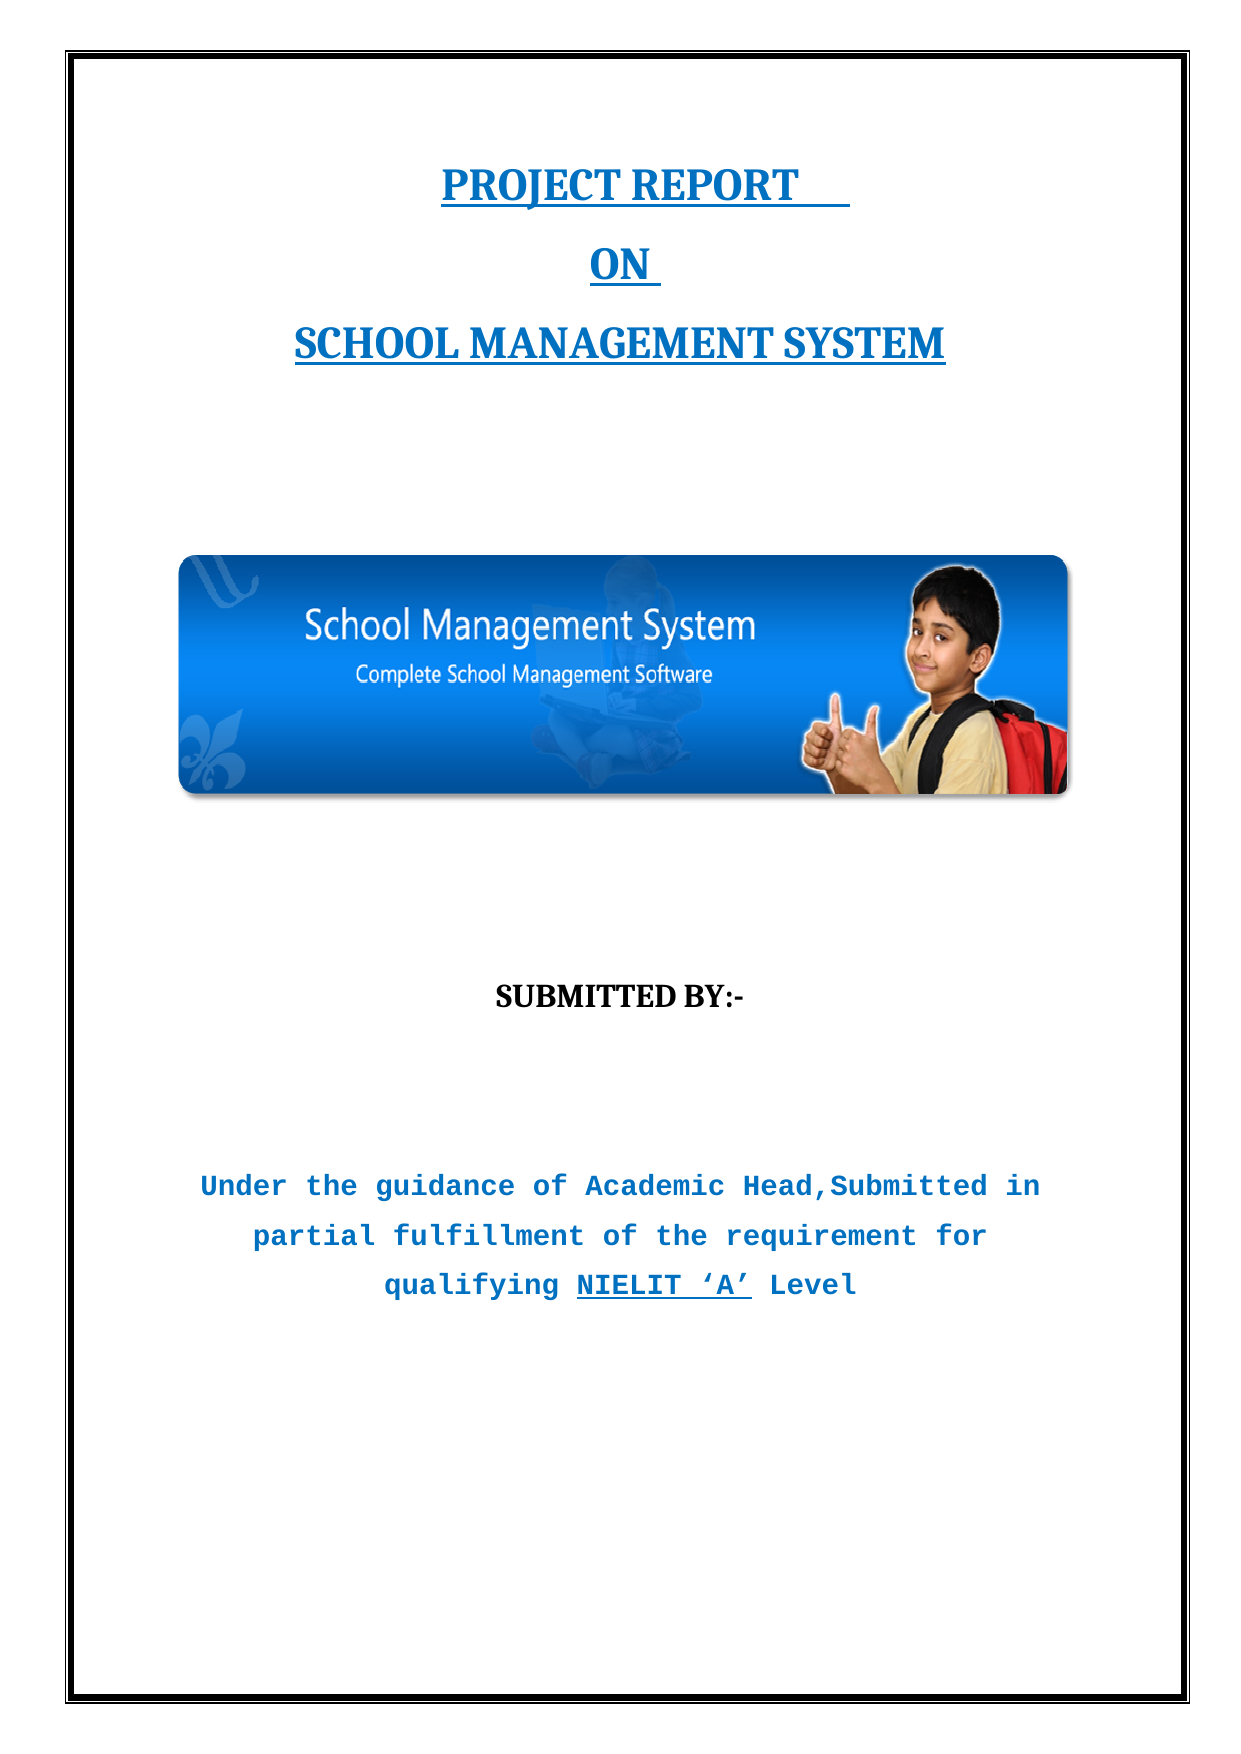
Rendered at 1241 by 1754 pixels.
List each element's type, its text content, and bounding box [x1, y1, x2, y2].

text SCHOOL MANAGEMENT SYSTEM [177, 318, 1063, 370]
text PROJECT REPORT [177, 159, 1063, 212]
picture [177, 554, 1074, 803]
text Under the guidance of Academic Head,Submitted in partial fulfillment of the requirement for qualifying NIELIT ‘A’ Level [177, 1171, 1063, 1303]
text SUBMITTED BY:- [177, 977, 1063, 1016]
text ON [177, 238, 1063, 291]
